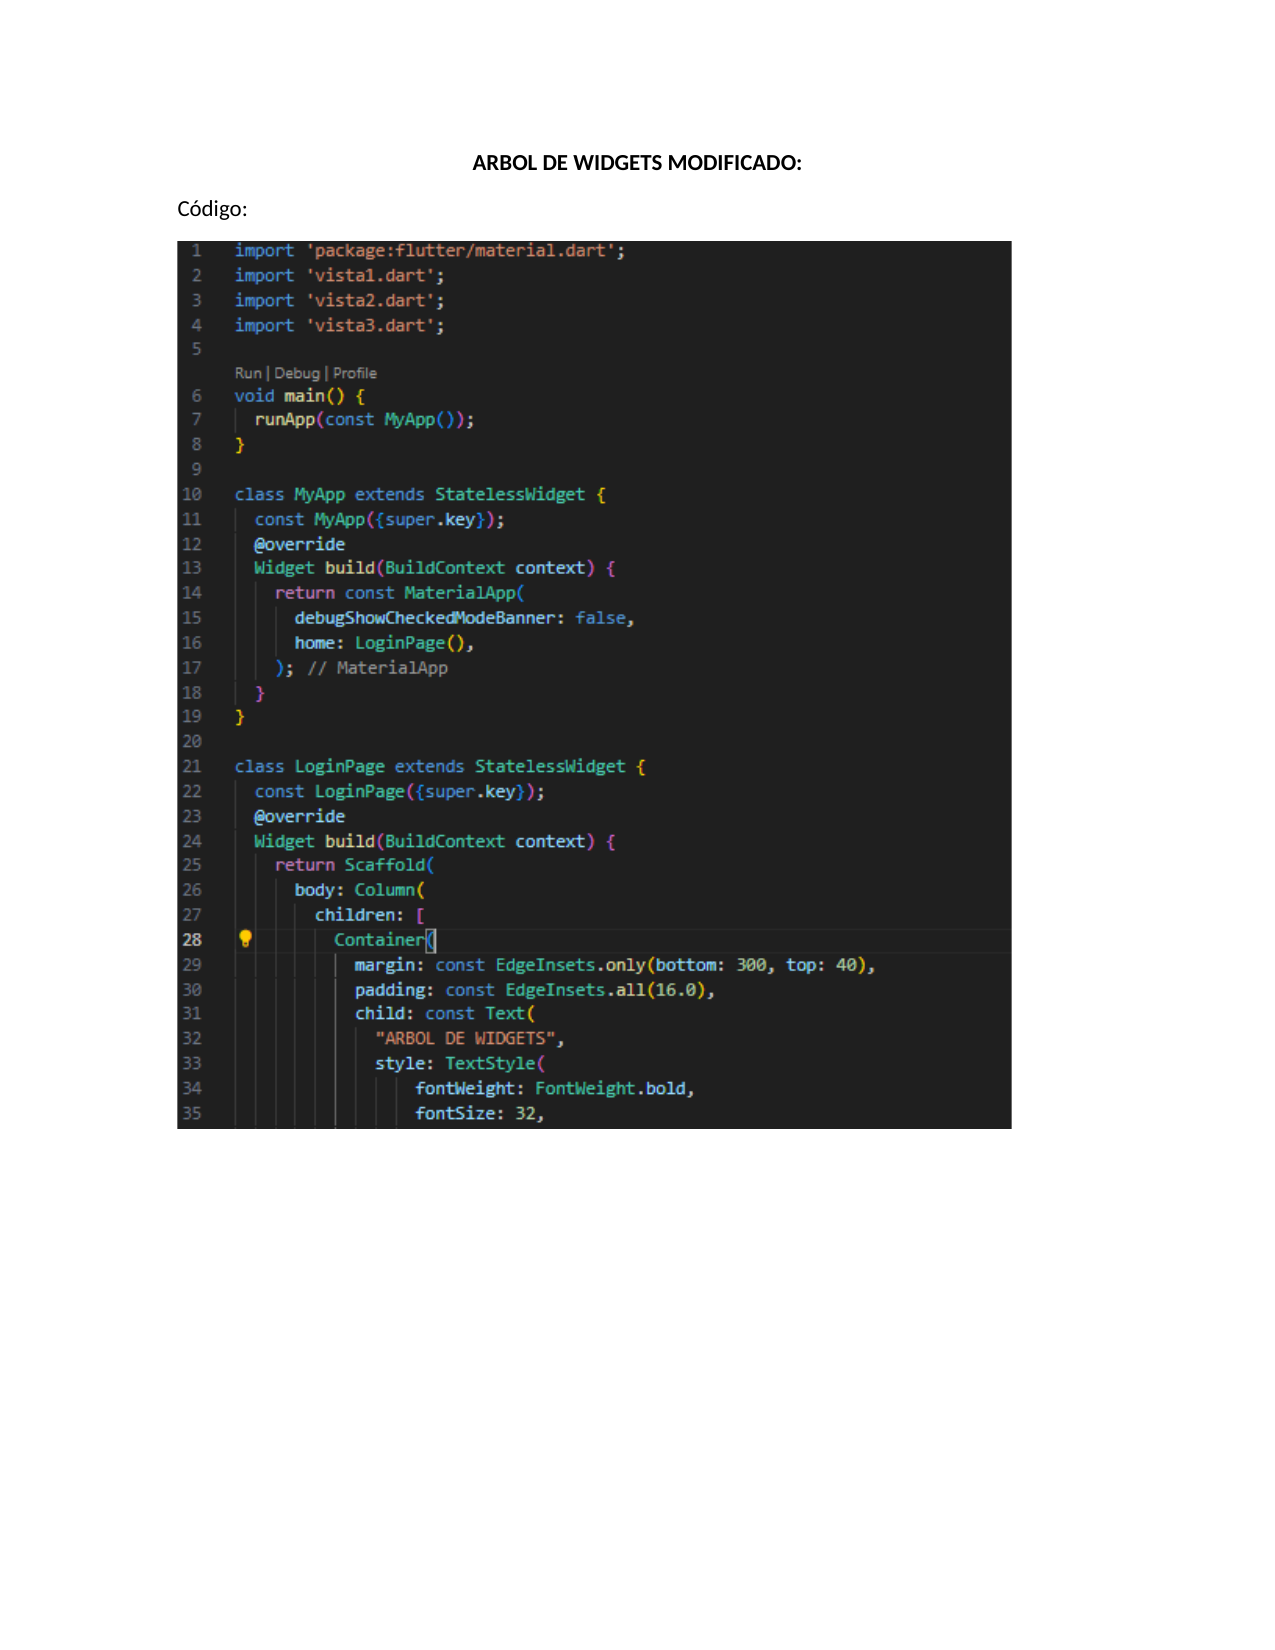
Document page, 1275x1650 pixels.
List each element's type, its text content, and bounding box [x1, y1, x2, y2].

text ARBOL DE WIDGETS MODIFICADO: [177, 148, 1098, 176]
picture [177, 241, 1012, 1129]
text Código: [177, 194, 1098, 222]
